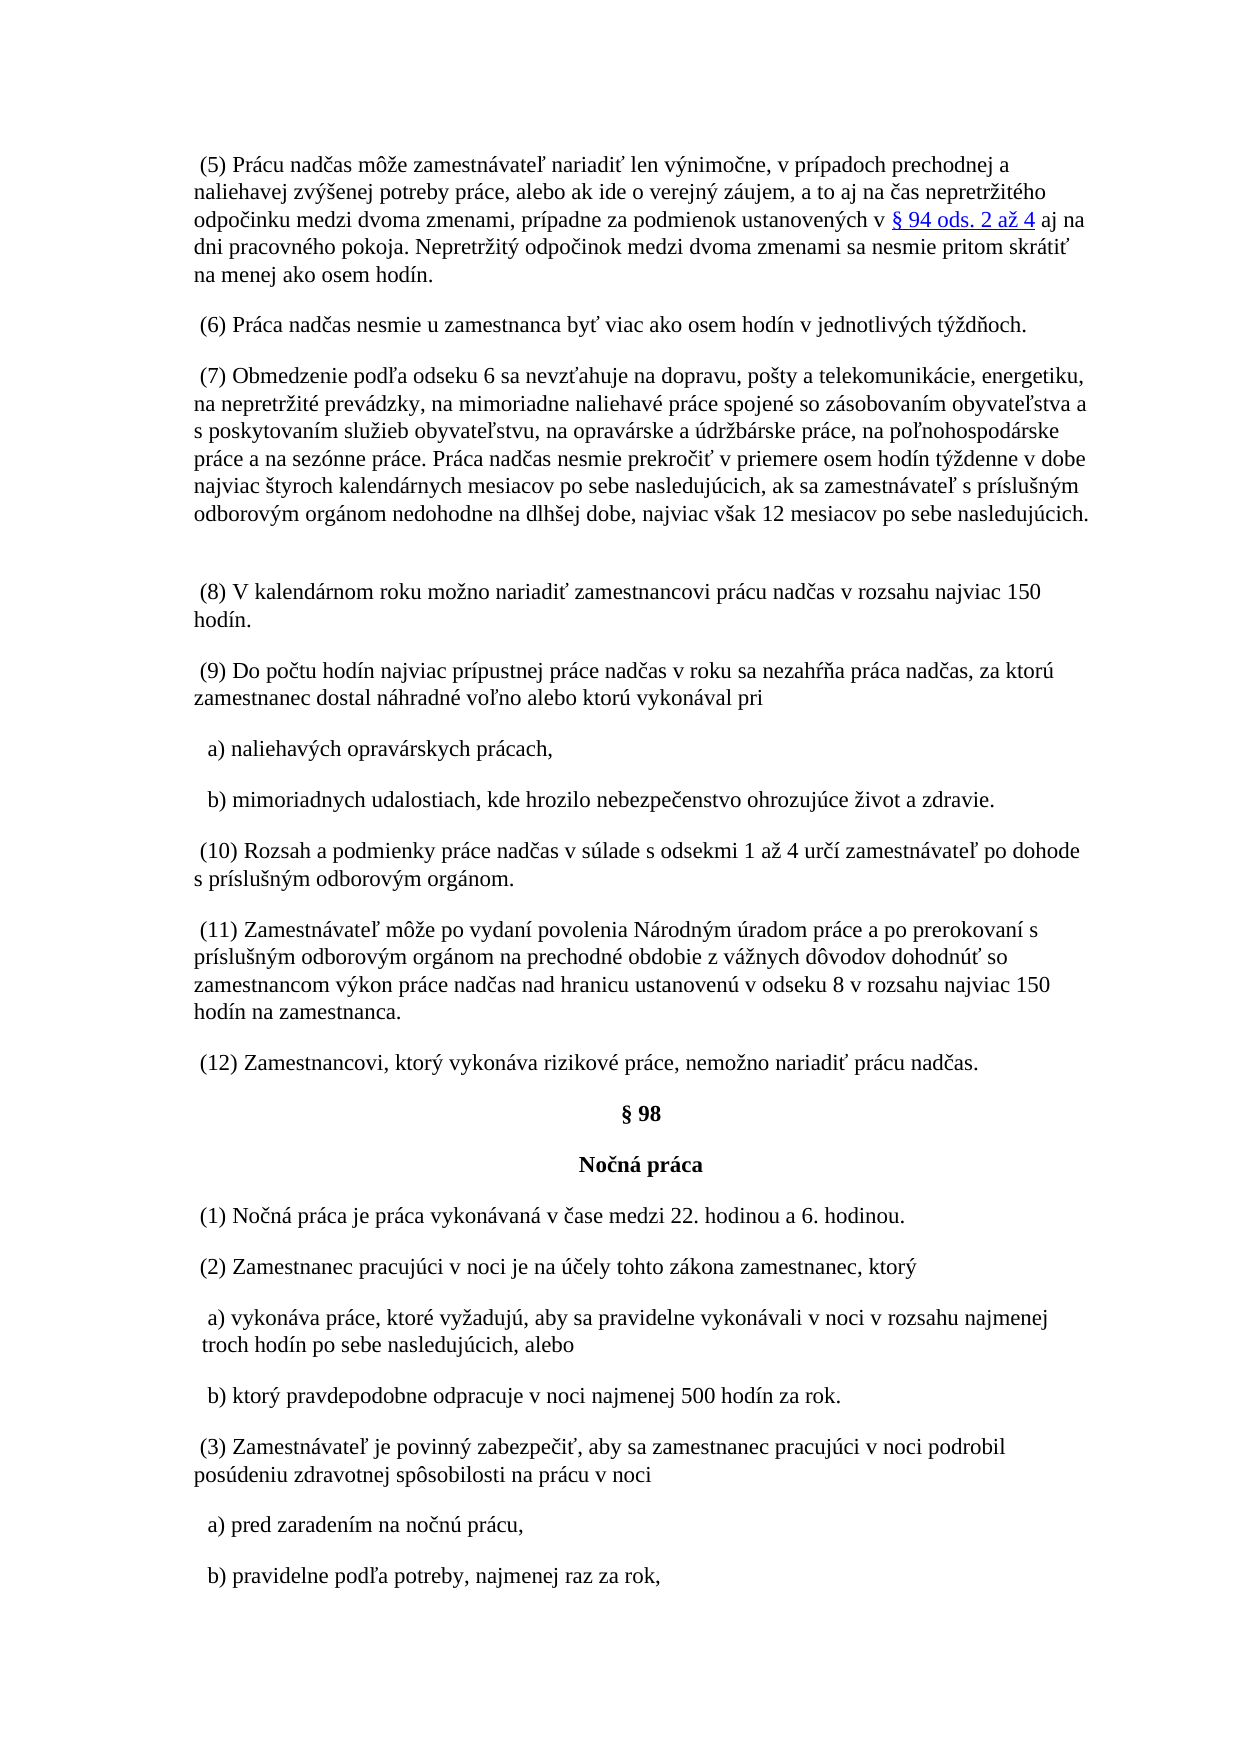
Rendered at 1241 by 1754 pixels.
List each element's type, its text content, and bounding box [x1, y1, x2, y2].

text § 98 [186, 1099, 1090, 1127]
text b) pravidelne podľa potreby, najmenej raz za rok, [202, 1562, 1090, 1589]
text Nočná práca [186, 1150, 1090, 1178]
text (9) Do počtu hodín najviac prípustnej práce nadčas v roku sa nezahŕňa práca nadčas, za ktorú zamestnanec dostal náhradné voľno alebo ktorú vykonával pri [194, 656, 1090, 711]
text (7) Obmedzenie podľa odseku 6 sa nevzťahuje na dopravu, pošty a telekomunikácie, energetiku, na nepretržité prevádzky, na mimoriadne naliehavé práce spojené so zásobovaním obyvateľstva a s poskytovaním služieb obyvateľstvu, na opravárske a údržbárske práce, na poľnohospodárske práce a na sezónne práce. Práca nadčas nesmie prekročiť v priemere osem hodín týždenne v dobe najviac štyroch kalendárnych mesiacov po sebe nasledujúcich, ak sa zamestnávateľ s príslušným odborovým orgánom nedohodne na dlhšej dobe, najviac však 12 mesiacov po sebe nasledujúcich. [194, 362, 1090, 554]
text b) ktorý pravdepodobne odpracuje v noci najmenej 500 hodín za rok. [202, 1382, 1090, 1409]
text (11) Zamestnávateľ môže po vydaní povolenia Národným úradom práce a po prerokovaní s príslušným odborovým orgánom na prechodné obdobie z vážnych dôvodov dohodnúť so zamestnancom výkon práce nadčas nad hranicu ustanovenú v odseku 8 v rozsahu najviac 150 hodín na zamestnanca. [194, 915, 1090, 1025]
text (8) V kalendárnom roku možno nariadiť zamestnancovi prácu nadčas v rozsahu najviac 150 hodín. [194, 578, 1090, 633]
text a) pred zaradením na nočnú prácu, [202, 1511, 1090, 1538]
text a) naliehavých opravárskych prácach, [202, 735, 1090, 762]
text (10) Rozsah a podmienky práce nadčas v súlade s odsekmi 1 až 4 určí zamestnávateľ po dohode s príslušným odborovým orgánom. [194, 837, 1090, 892]
text (5) Prácu nadčas môže zamestnávateľ nariadiť len výnimočne, v prípadoch prechodnej a naliehavej zvýšenej potreby práce, alebo ak ide o verejný záujem, a to aj na čas nepretržitého odpočinku medzi dvoma zmenami, prípadne za podmienok ustanovených v § 94 ods. 2 až 4 aj na dni pracovného pokoja. Nepretržitý odpočinok medzi dvoma zmenami sa nesmie pritom skrátiť na menej ako osem hodín. [194, 150, 1090, 287]
text (3) Zamestnávateľ je povinný zabezpečiť, aby sa zamestnanec pracujúci v noci podrobil posúdeniu zdravotnej spôsobilosti na prácu v noci [194, 1432, 1090, 1487]
text (1) Nočná práca je práca vykonávaná v čase medzi 22. hodinou a 6. hodinou. [194, 1201, 1090, 1229]
text b) mimoriadnych udalostiach, kde hrozilo nebezpečenstvo ohrozujúce život a zdravie. [202, 786, 1090, 813]
text (2) Zamestnanec pracujúci v noci je na účely tohto zákona zamestnanec, ktorý [194, 1252, 1090, 1280]
text (12) Zamestnancovi, ktorý vykonáva rizikové práce, nemožno nariadiť prácu nadčas. [194, 1048, 1090, 1076]
text a) vykonáva práce, ktoré vyžadujú, aby sa pravidelne vykonávali v noci v rozsahu najmenej troch hodín po sebe nasledujúcich, alebo [202, 1303, 1090, 1358]
text (6) Práca nadčas nesmie u zamestnanca byť viac ako osem hodín v jednotlivých týždňoch. [194, 311, 1090, 338]
